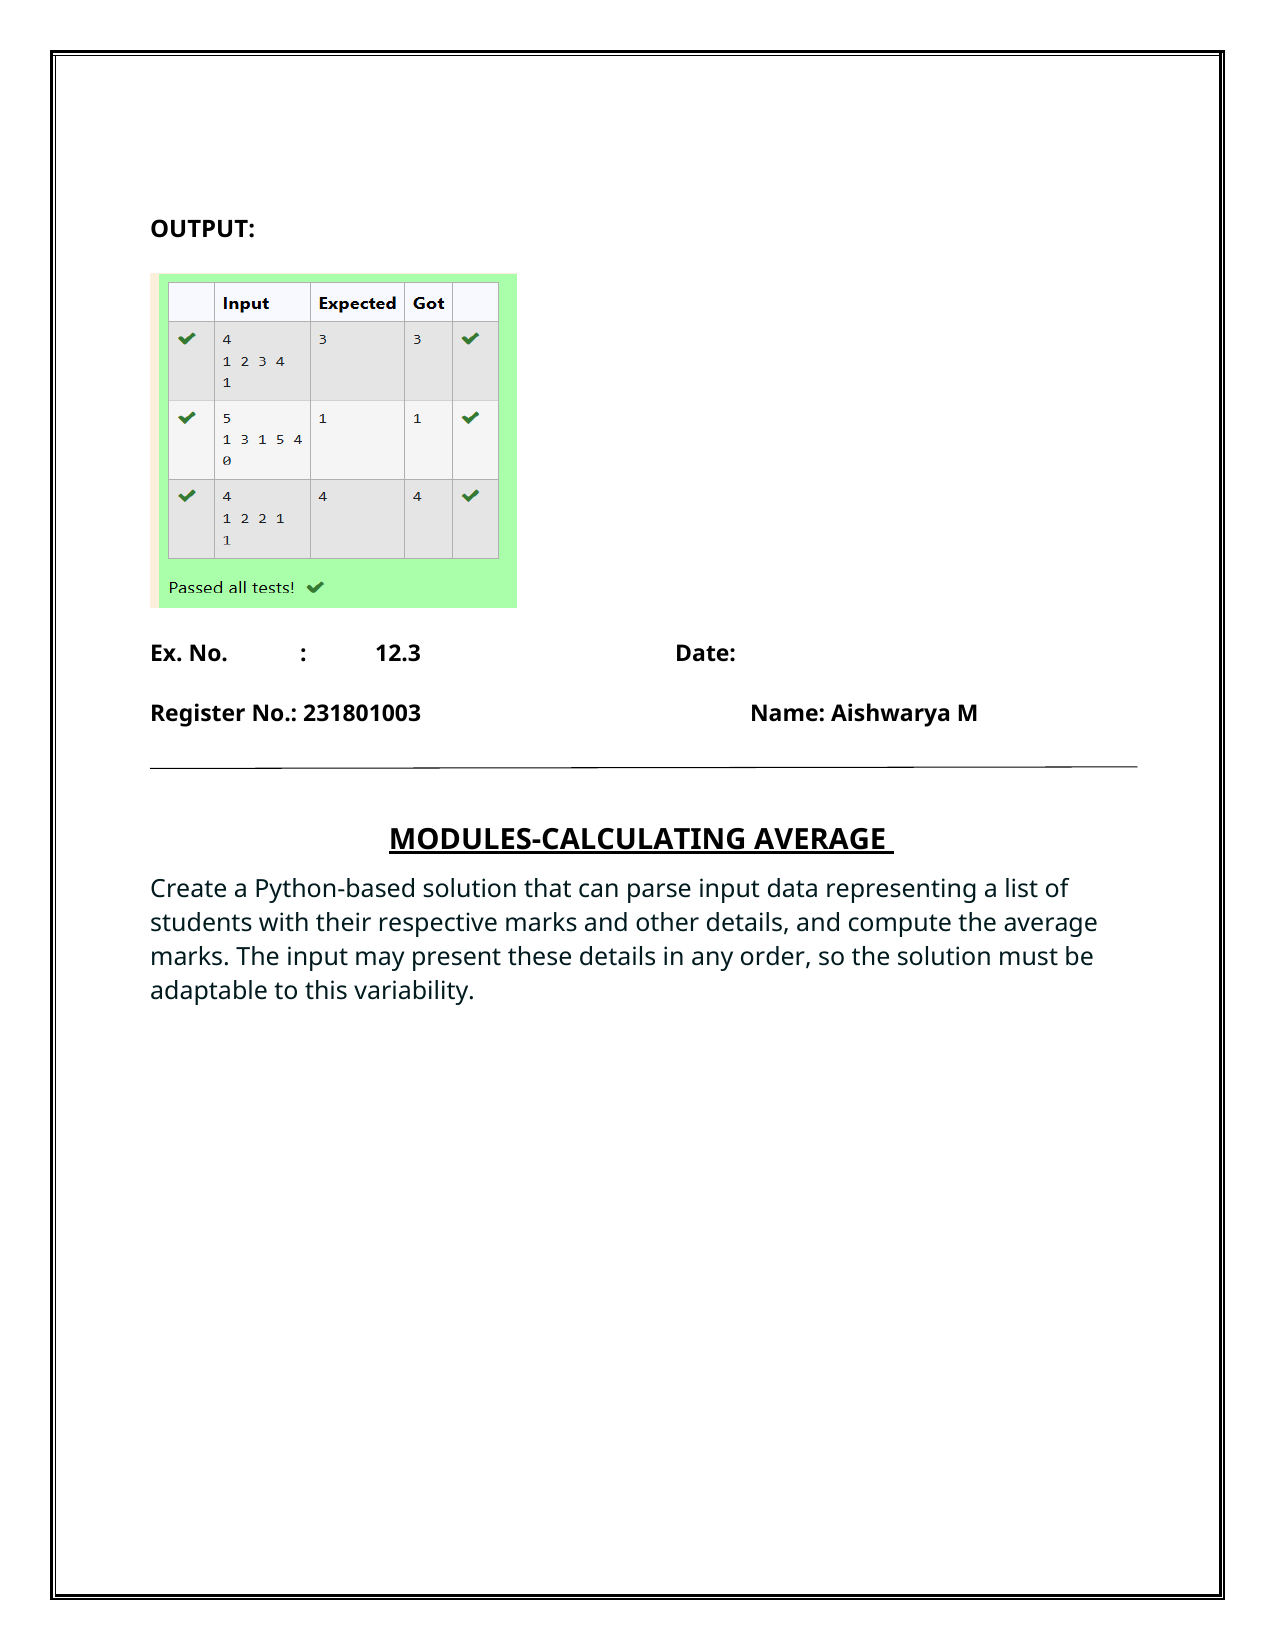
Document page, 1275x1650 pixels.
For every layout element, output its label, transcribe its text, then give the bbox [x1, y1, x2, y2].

text Ex. No. : 12.3 Date: [150, 637, 1125, 668]
picture [150, 273, 517, 608]
text MODULES-CALCULATING AVERAGE [150, 818, 1125, 858]
text Create a Python-based solution that can parse input data representing a list of students with their respective marks and other details, and compute the average marks. The input may present these details in any order, so the solution must be adaptable to this variability. [150, 870, 1125, 1006]
text Register No.: 231801003 Name: Aishwarya M [150, 697, 1125, 728]
text OUTPUT: [150, 212, 1125, 244]
